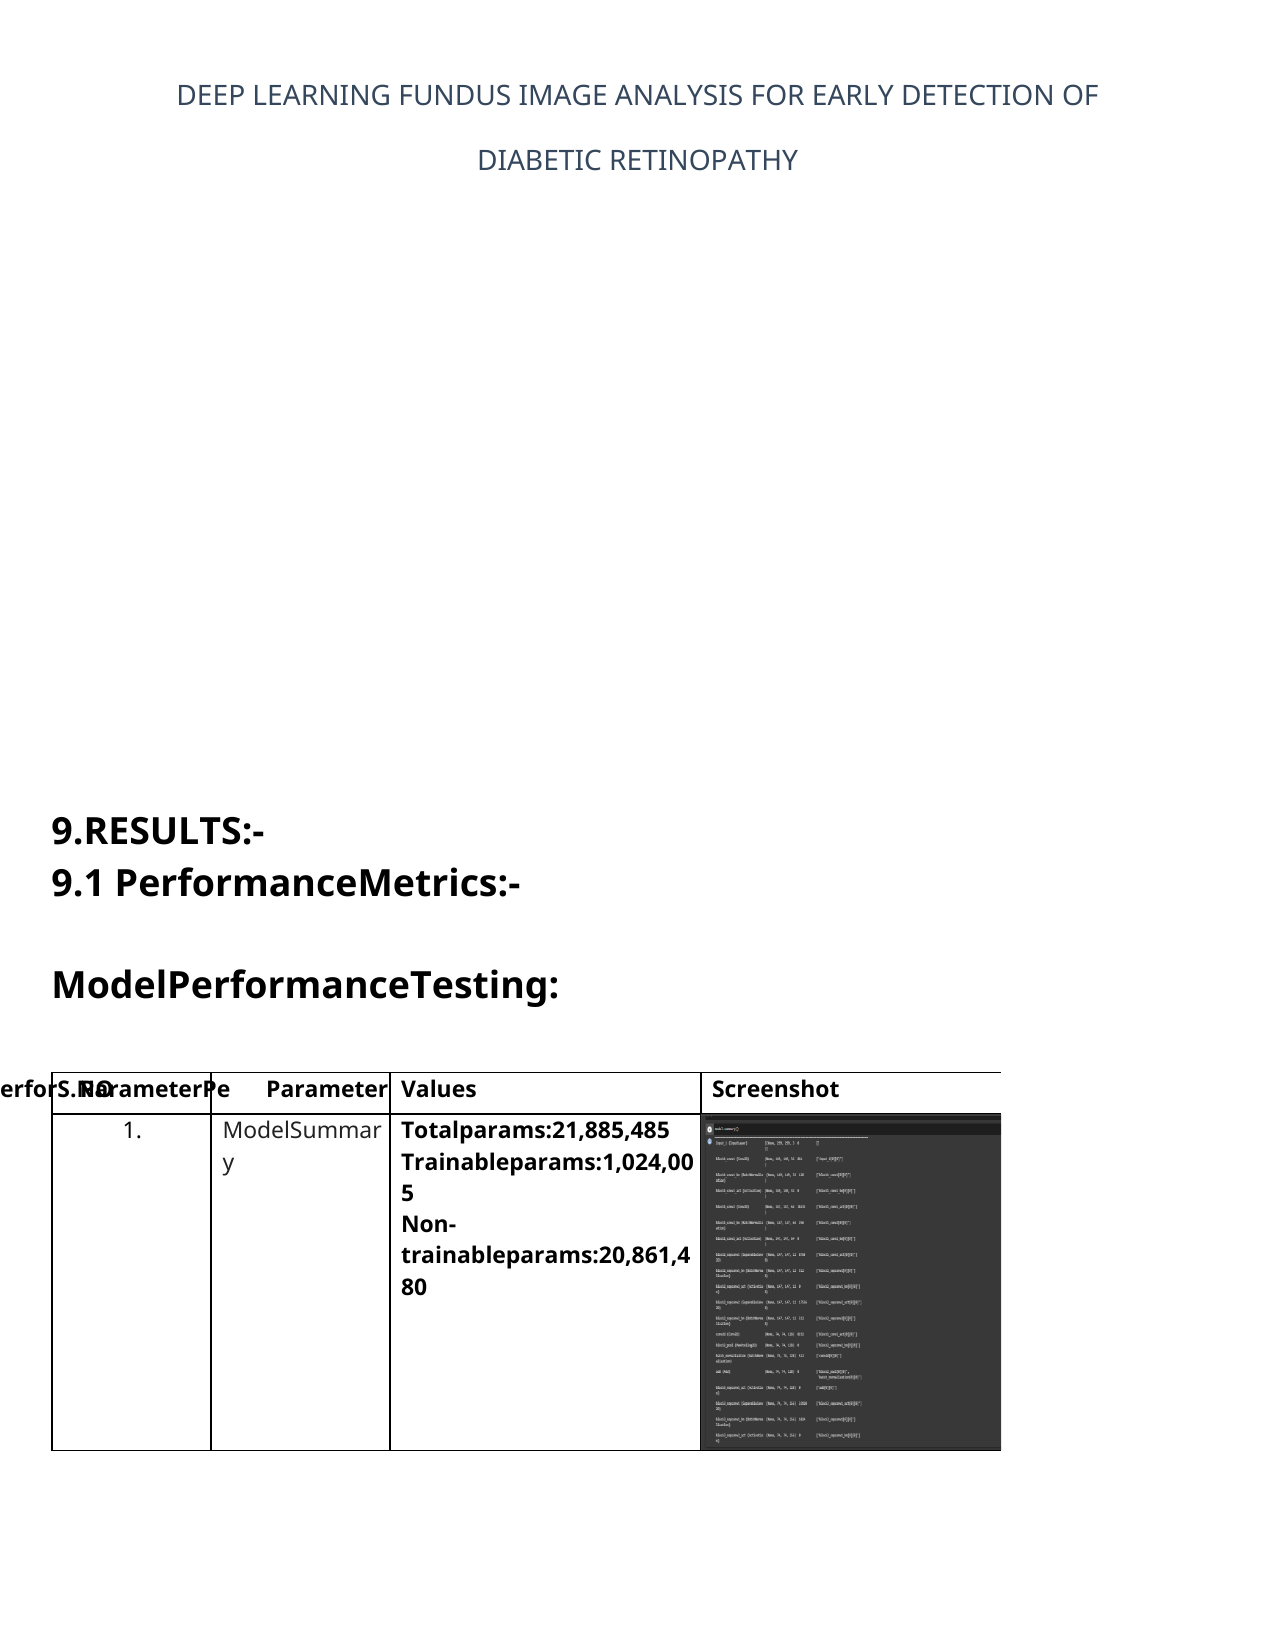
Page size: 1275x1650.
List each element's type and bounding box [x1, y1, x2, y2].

table_header [51, 252, 1232, 1500]
table_header [20, 252, 51, 1500]
